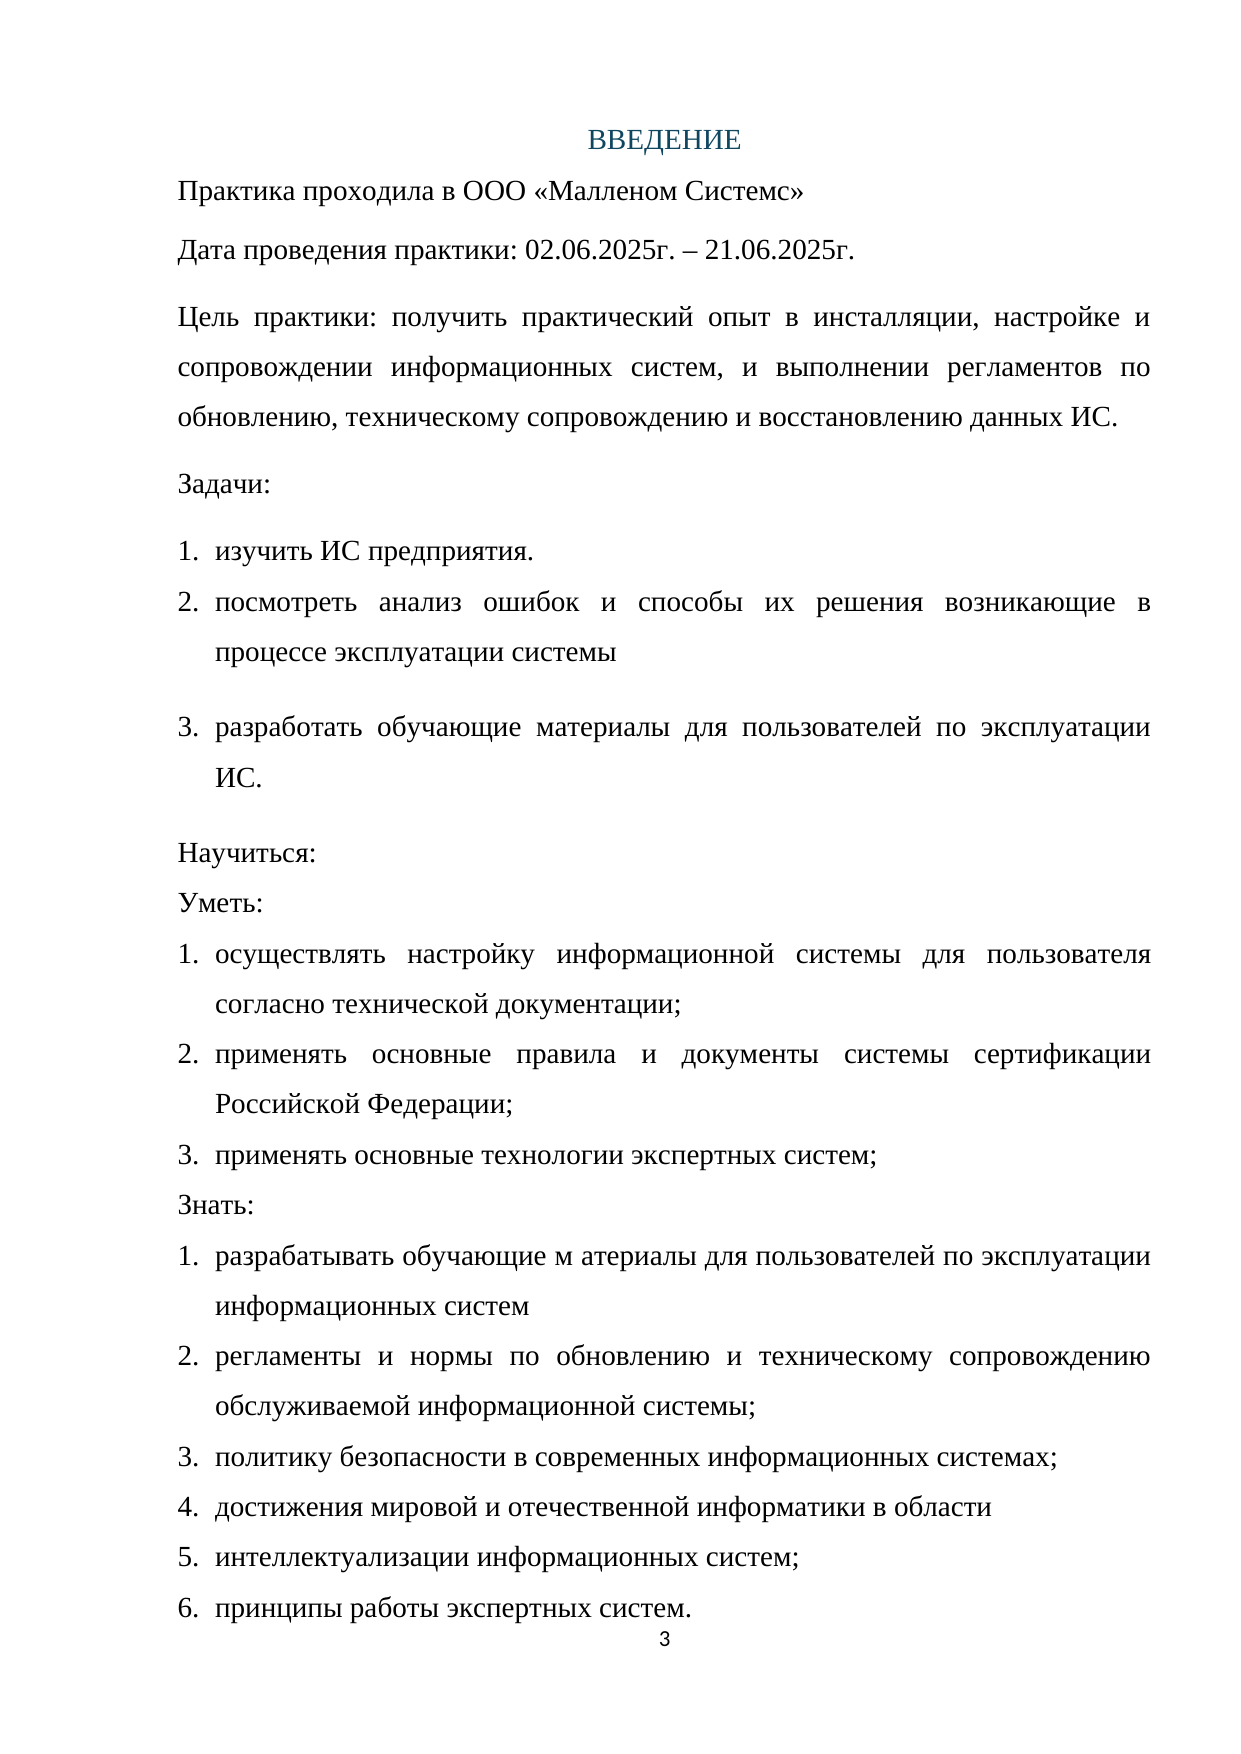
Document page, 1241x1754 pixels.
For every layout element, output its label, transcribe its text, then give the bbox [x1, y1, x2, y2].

list разрабатывать обучающие м атериалы для пользователей по эксплуатации информационных систем [177, 1238, 1152, 1321]
list политику безопасности в современных информационных системах; [177, 1439, 1152, 1472]
subtitle ВВЕДЕНИЕ [177, 122, 1152, 156]
list изучить ИС предприятия. [177, 533, 1152, 567]
text Научиться: [177, 835, 1152, 869]
list регламенты и нормы по обновлению и техническому сопровождению обслуживаемой информационной системы; [177, 1338, 1152, 1422]
list применять основные правила и документы системы сертификации Российской Федерации; [177, 1036, 1152, 1120]
text Дата проведения практики: 02.06.2025г. – 21.06.2025г. [177, 232, 1152, 266]
list посмотреть анализ ошибок и способы их решения возникающие в процессе эксплуатации системы [177, 584, 1152, 668]
text Цель практики: получить практический опыт в инсталляции, настройке и сопровождении информационных систем, и выполнении регламентов по обновлению, техническому сопровождению и восстановлению данных ИС. [177, 299, 1152, 433]
list применять основные технологии экспертных систем; [177, 1137, 1152, 1171]
text Задачи: [177, 467, 1152, 500]
list разработать обучающие материалы для пользователей по эксплуатации ИС. [177, 709, 1152, 793]
list интеллектуализации информационных систем; [177, 1539, 1152, 1573]
text Уметь: [177, 885, 1152, 919]
list осуществлять настройку информационной системы для пользователя согласно технической документации; [177, 936, 1152, 1019]
list принципы работы экспертных систем. [177, 1590, 1152, 1623]
list достижения мировой и отечественной информатики в области [177, 1489, 1152, 1523]
text Практика проходила в ООО «Малленом Системс» [177, 173, 1152, 206]
text Знать: [177, 1187, 1152, 1221]
